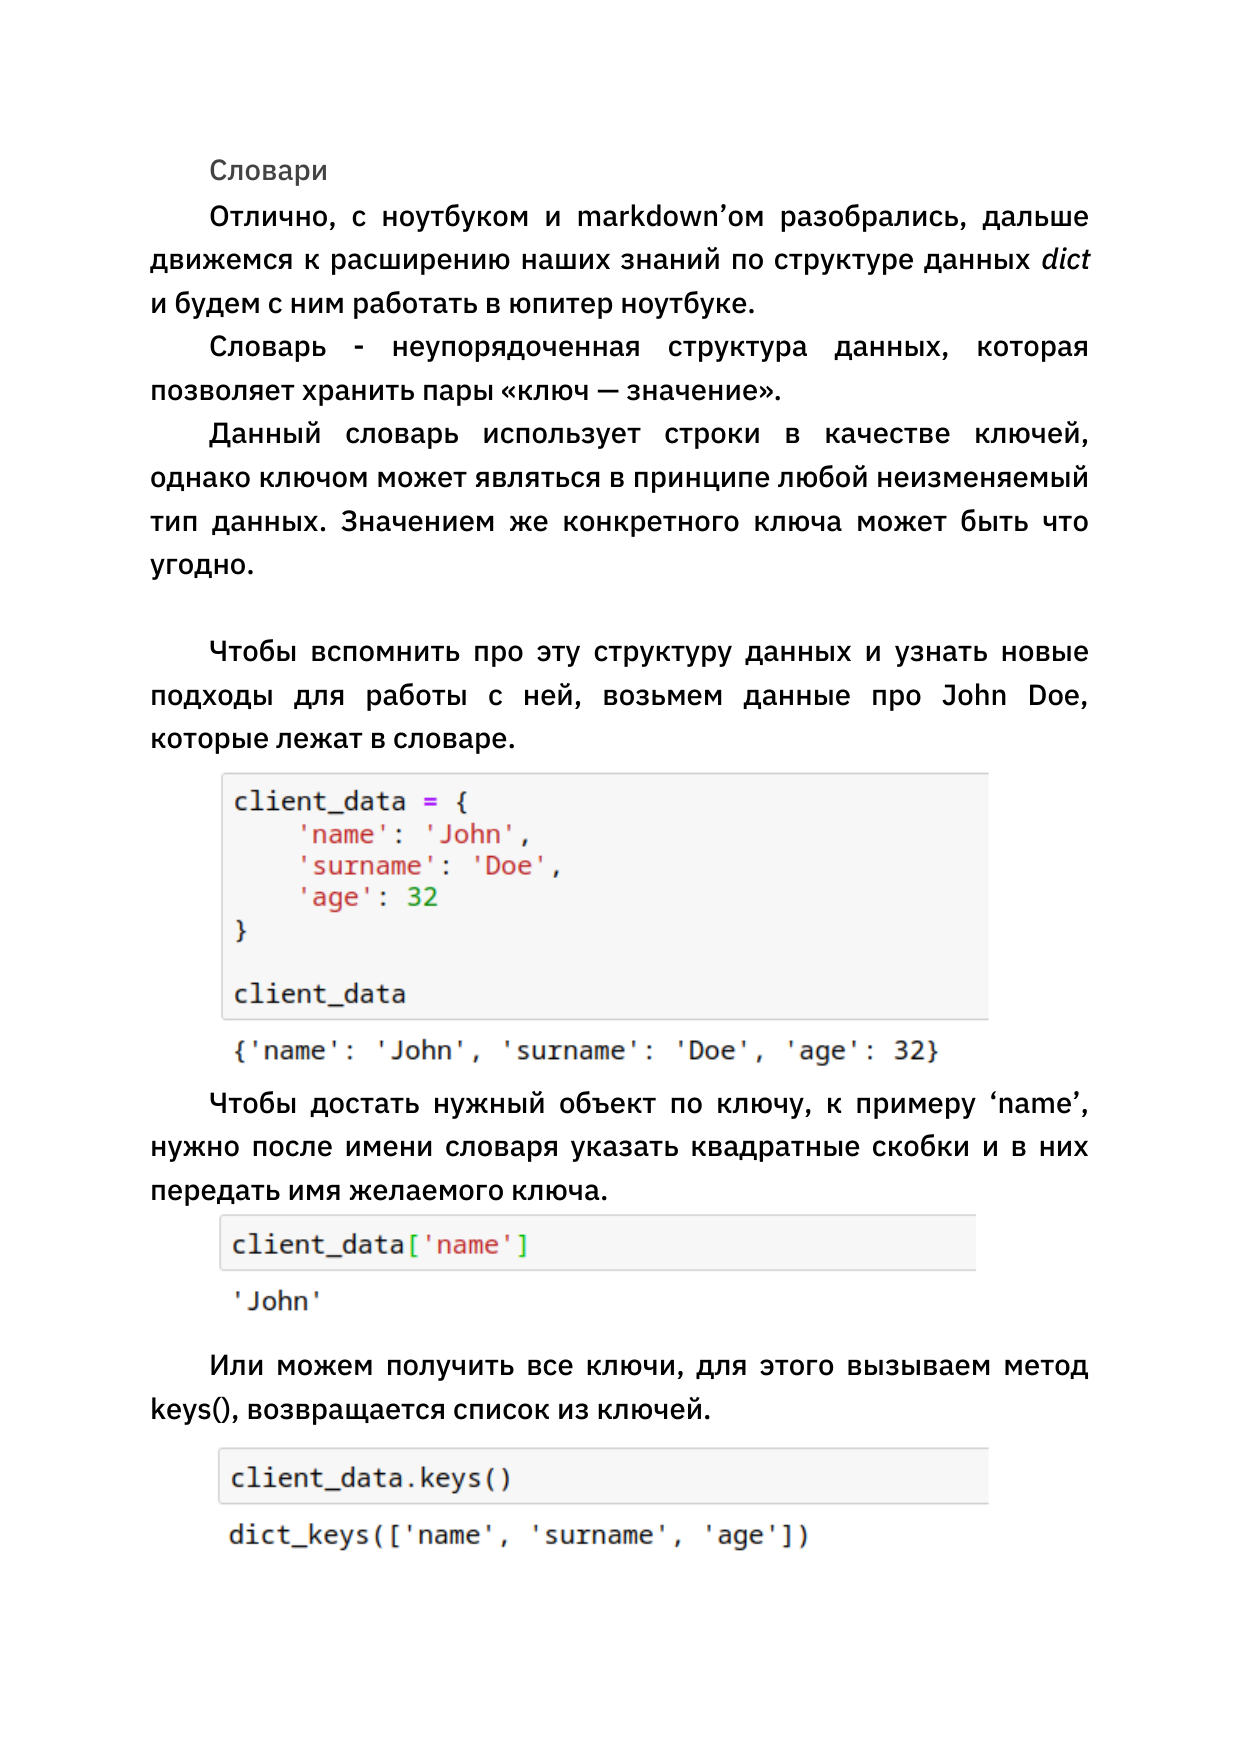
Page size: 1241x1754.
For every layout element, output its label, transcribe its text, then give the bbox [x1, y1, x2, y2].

picture [208, 762, 989, 1080]
text Или можем получить все ключи, для этого вызываем метод keys(), возвращается список из ключей. [150, 1346, 1090, 1427]
text Словарь - неупорядоченная структура данных, которая позволяет хранить пары «ключ — значение». [150, 327, 1090, 408]
subtitle Словари [150, 150, 1090, 188]
picture [208, 1213, 977, 1342]
text Чтобы вспомнить про эту структуру данных и узнать новые подходы для работы с ней, возьмем данные про John Doe, которые лежат в словаре. [150, 632, 1090, 757]
text Отлично, с ноутбуком и markdown’ом разобрались, дальше движемся к расширению наших знаний по структуре данных dict и будем с ним работать в юпитер ноутбуке. [150, 196, 1090, 321]
picture [208, 1433, 989, 1571]
text Чтобы достать нужный объект по ключу, к примеру ‘name’, нужно после имени словаря указать квадратные скобки и в них передать имя желаемого ключа. [150, 1083, 1090, 1208]
text Данный словарь использует строки в качестве ключей, однако ключом может являться в принципе любой неизменяемый тип данных. Значением же конкретного ключа может быть что угодно. [150, 414, 1090, 582]
